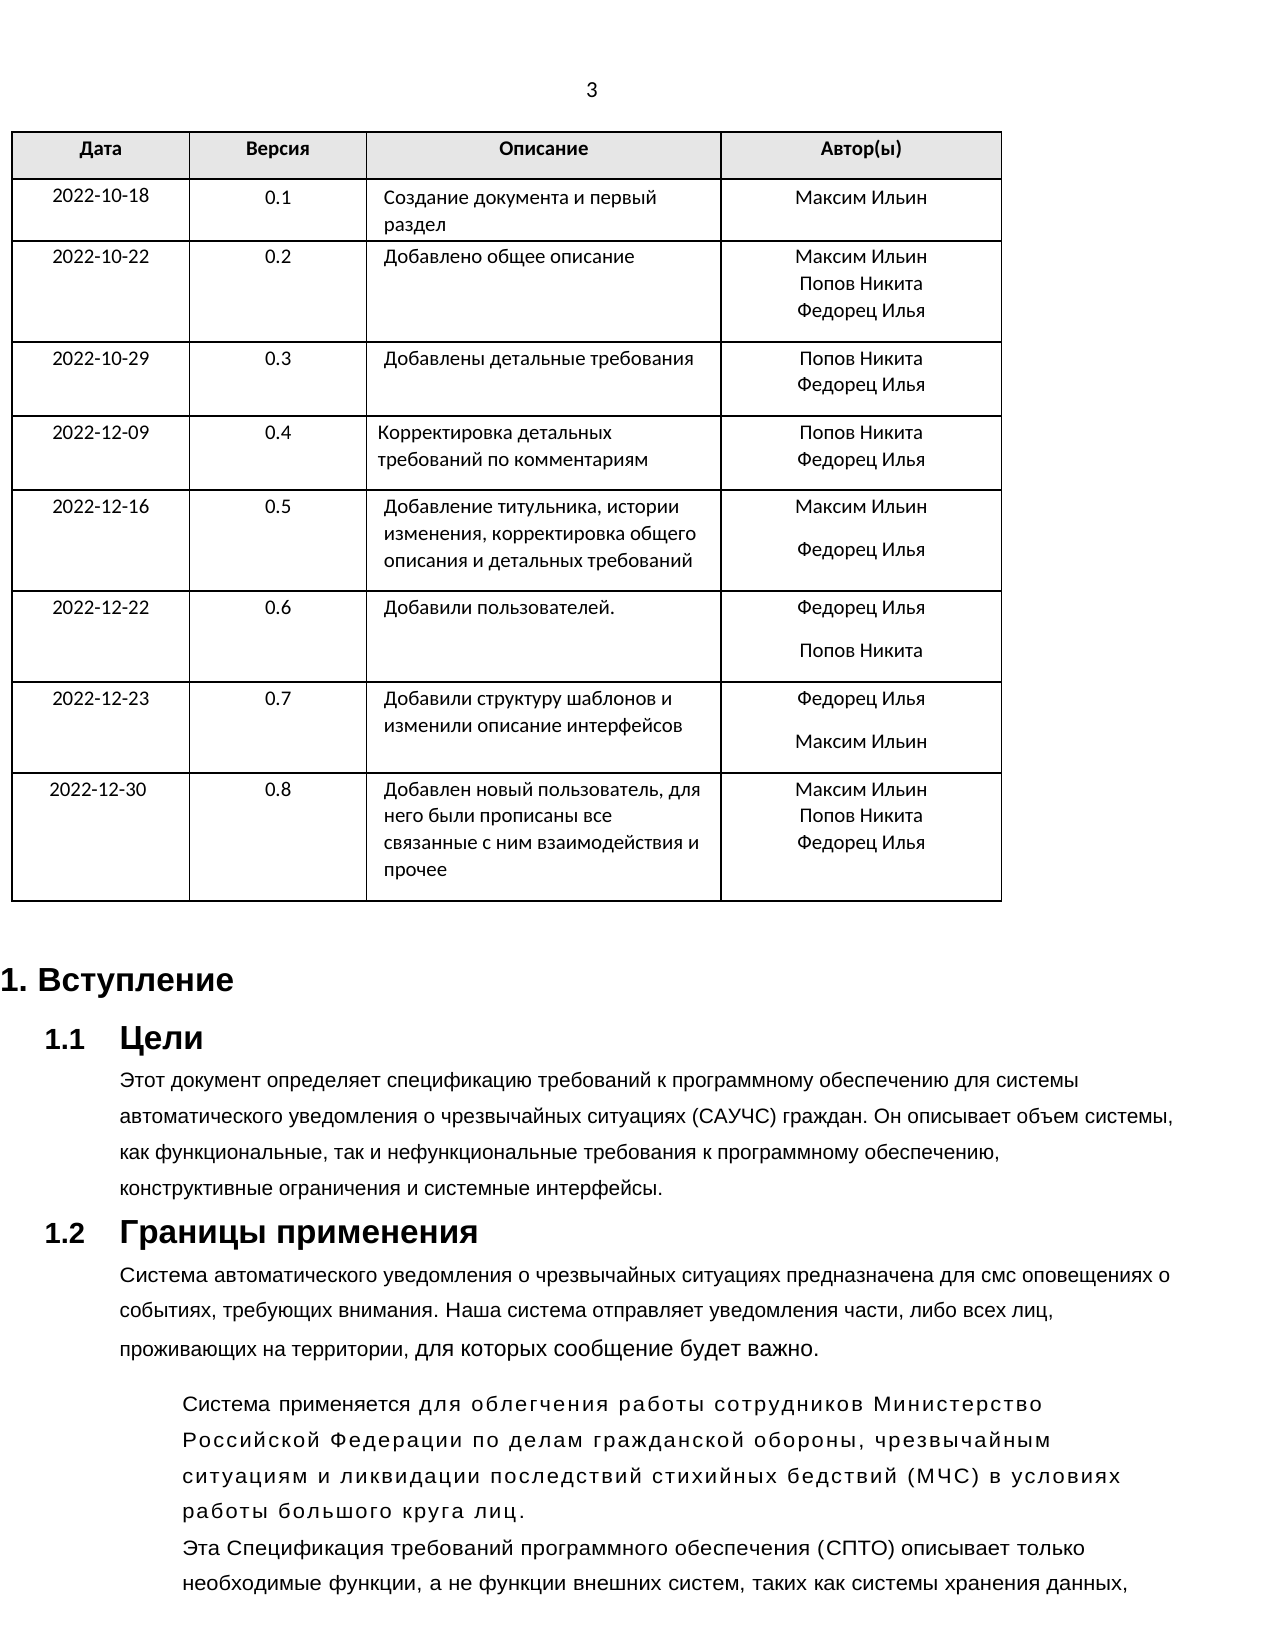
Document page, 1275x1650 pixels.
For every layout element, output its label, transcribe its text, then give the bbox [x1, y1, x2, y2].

table_cell Добавление титульника, истории изменения, корректировка общего описания и детальных требований [367, 491, 720, 590]
table_cell 0.2 [190, 242, 366, 341]
list Вступление [0, 960, 1183, 999]
table_cell 0.7 [190, 683, 366, 772]
table_cell Федорец Илья Попов Никита [722, 592, 1001, 681]
table_cell Максим Ильин Попов Никита Федорец Илья [722, 774, 1001, 900]
table_cell Корректировка детальных требований по комментариям [367, 417, 720, 489]
table_cell Попов Никита Федорец Илья [722, 417, 1001, 489]
table_header Дата [13, 133, 189, 178]
table_cell 2022-10-29 [13, 343, 189, 415]
table_cell 2022-12-16 [13, 491, 189, 590]
table_cell 0.4 [190, 417, 366, 489]
table_cell 0.3 [190, 343, 366, 415]
table_header Версия [190, 133, 366, 178]
table_cell 2022-12-30 [13, 774, 189, 900]
list Цели Этот документ определяет спецификацию требований к программному обеспечению для системы автоматического уведомления о чрезвычайных ситуациях (САУЧС) граждан. Он описывает объем системы, как функциональные, так и нефункциональные требования к программному обеспечению, конструктивные ограничения и системные интерфейсы. [44, 1018, 1183, 1200]
table_cell 2022-12-22 [13, 592, 189, 681]
table_cell 0.5 [190, 491, 366, 590]
table_cell Добавлено общее описание [367, 242, 720, 341]
table_cell Добавили пользователей. [367, 592, 720, 681]
table_cell Добавили структуру шаблонов и изменили описание интерфейсов [367, 683, 720, 772]
table_cell Максим Ильин Попов Никита Федорец Илья [722, 242, 1001, 341]
table_cell 2022-10-22 [13, 242, 189, 341]
list Границы применения Система автоматического уведомления о чрезвычайных ситуациях предназначена для смс оповещениях о событиях, требующих внимания. Наша система отправляет уведомления части, либо всех лиц, проживающих на территории, для которых сообщение будет важно. [44, 1212, 1183, 1362]
table_cell Добавлен новый пользователь, для него были прописаны все связанные с ним взаимодействия и прочее [367, 774, 720, 900]
table_cell Создание документа и первый раздел [367, 180, 720, 240]
table_header Описание [367, 133, 720, 178]
table_cell 2022-12-23 [13, 683, 189, 772]
table_header Автор(ы) [722, 133, 1001, 178]
table_cell 2022-10-18 [13, 180, 189, 240]
table_cell 0.1 [190, 180, 366, 240]
table_cell 0.6 [190, 592, 366, 681]
table_cell Попов Никита Федорец Илья [722, 343, 1001, 415]
table_cell 2022-12-09 [13, 417, 189, 489]
table_cell Максим Ильин Федорец Илья [722, 491, 1001, 590]
table_cell Федорец Илья Максим Ильин [722, 683, 1001, 772]
table_cell Максим Ильин [722, 180, 1001, 240]
table_cell Добавлены детальные требования [367, 343, 720, 415]
table_cell 0.8 [190, 774, 366, 900]
